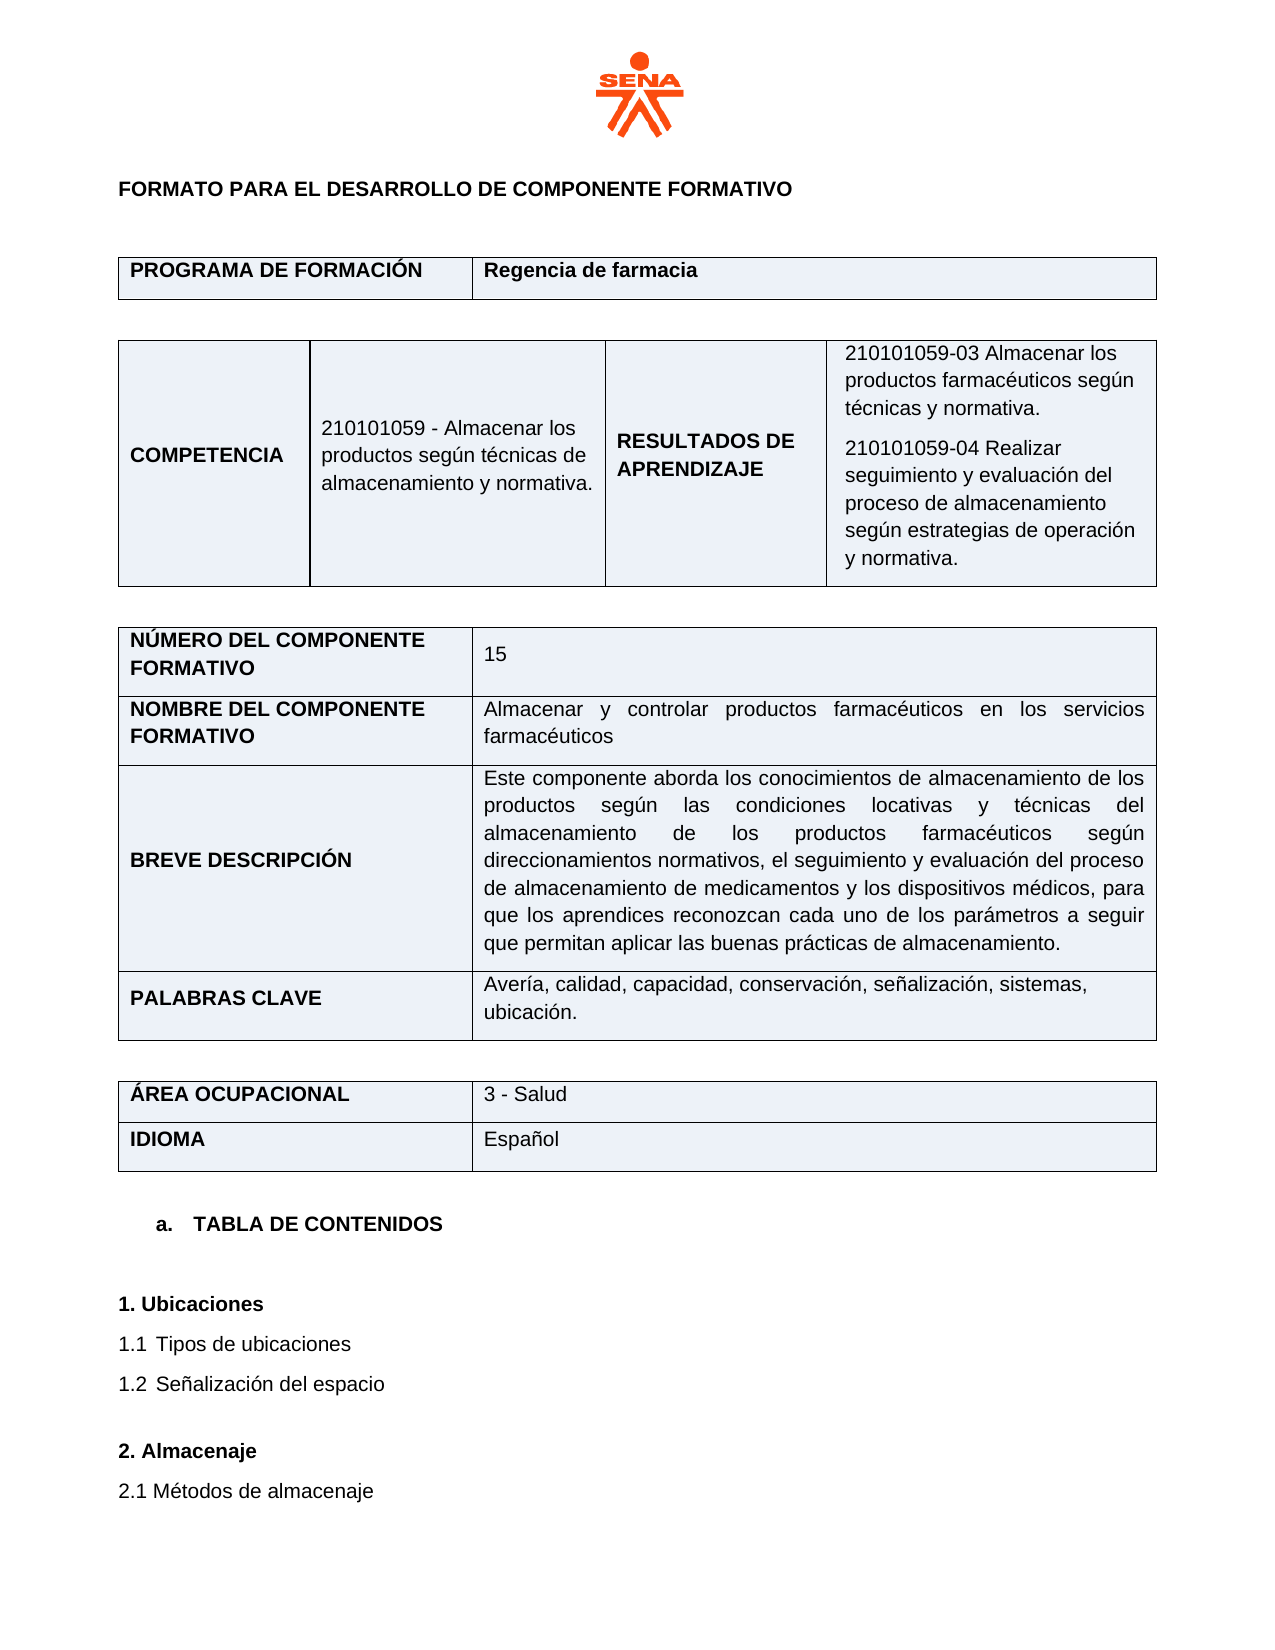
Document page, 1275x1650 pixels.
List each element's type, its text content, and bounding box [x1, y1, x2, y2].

table_cell Avería, calidad, capacidad, conservación, señalización, sistemas, ubicación. [473, 972, 1156, 1040]
text 1. Ubicaciones [118, 1292, 1157, 1316]
table_header 210101059 - Almacenar los productos según técnicas de almacenamiento y normativa. [311, 341, 605, 586]
list Señalización del espacio [118, 1372, 1157, 1396]
table_header 15 [473, 628, 1156, 696]
table_header PROGRAMA DE FORMACIÓN [119, 258, 472, 298]
table_cell Este componente aborda los conocimientos de almacenamiento de los productos según las condiciones locativas y técnicas del almacenamiento de los productos farmacéuticos según direccionamientos normativos, el seguimiento y evaluación del proceso de almacenamiento de medicamentos y los dispositivos médicos, para que los aprendices reconozcan cada uno de los parámetros a seguir que permitan aplicar las buenas prácticas de almacenamiento. [473, 766, 1156, 971]
text 2. Almacenaje [118, 1439, 1157, 1463]
table_header 3 - Salud [473, 1082, 1156, 1122]
table_cell Español [473, 1123, 1156, 1171]
table_header Regencia de farmacia [473, 258, 1156, 298]
table_header NÚMERO DEL COMPONENTE FORMATIVO [119, 628, 472, 696]
table_header COMPETENCIA [119, 341, 309, 586]
text FORMATO PARA EL DESARROLLO DE COMPONENTE FORMATIVO [118, 177, 1157, 201]
table_header RESULTADOS DE APRENDIZAJE [606, 341, 826, 586]
list Tipos de ubicaciones [118, 1332, 1157, 1356]
list TABLA DE CONTENIDOS [156, 1212, 1157, 1236]
table_header ÁREA OCUPACIONAL [119, 1082, 472, 1122]
table_cell NOMBRE DEL COMPONENTE FORMATIVO [119, 697, 472, 765]
table_cell Almacenar y controlar productos farmacéuticos en los servicios farmacéuticos [473, 697, 1156, 765]
table_cell PALABRAS CLAVE [119, 972, 472, 1040]
table_cell BREVE DESCRIPCIÓN [119, 766, 472, 971]
table_cell IDIOMA [119, 1123, 472, 1171]
picture [585, 48, 690, 142]
text 2.1 Métodos de almacenaje [118, 1479, 1157, 1503]
table_header 210101059-03 Almacenar los productos farmacéuticos según técnicas y normativa. 210101059-04 Realizar seguimiento y evaluación del proceso de almacenamiento según estrategias de operación y normativa. [827, 341, 1156, 586]
